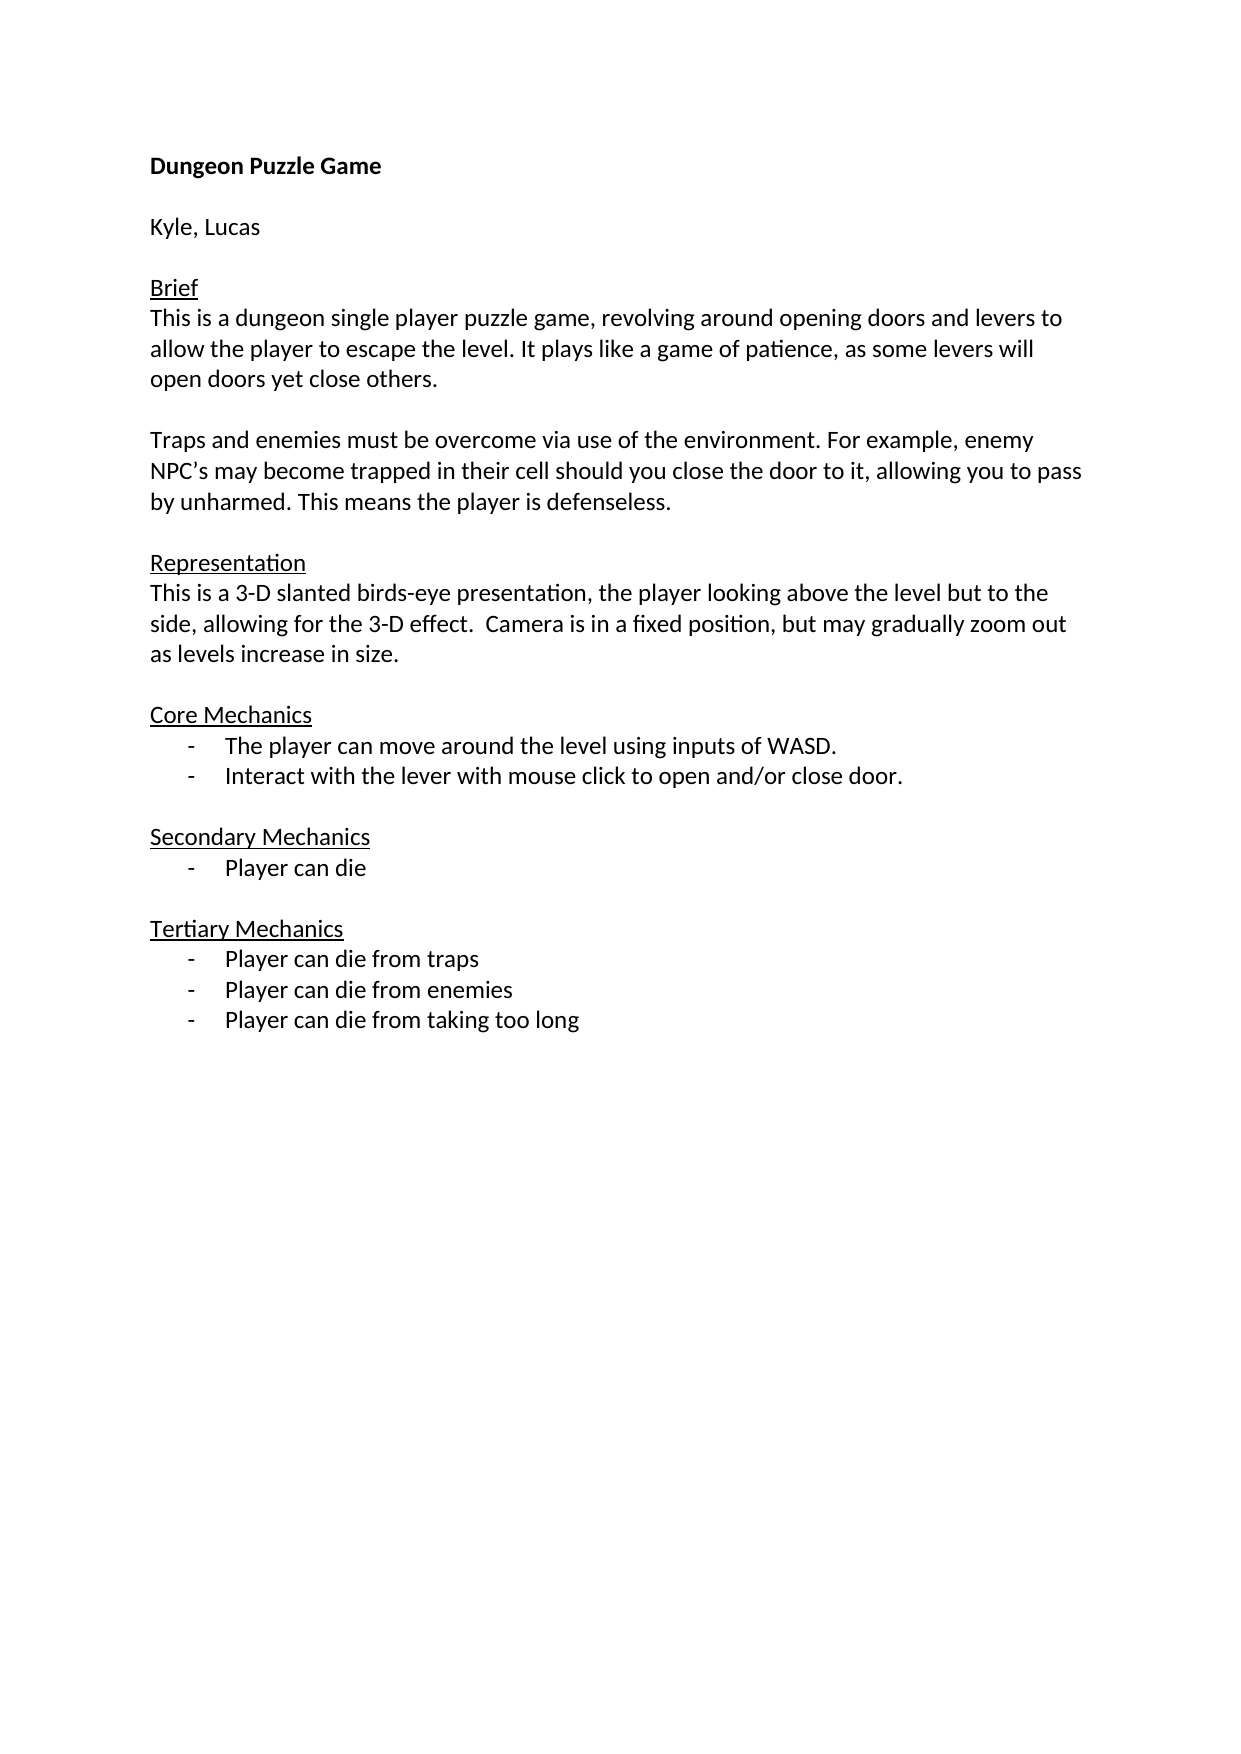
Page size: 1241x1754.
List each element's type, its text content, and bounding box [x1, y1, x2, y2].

list The player can move around the level using inputs of WASD. [187, 730, 1090, 760]
text This is a dungeon single player puzzle game, revolving around opening doors and levers to allow the player to escape the level. It plays like a game of patience, as some levers will open doors yet close others. [150, 303, 1090, 394]
list Interact with the lever with mouse click to open and/or close door. [187, 760, 1090, 791]
text Core Mechanics [150, 699, 1090, 730]
list Player can die from enemies [187, 974, 1090, 1004]
text Traps and enemies must be overcome via use of the environment. For example, enemy NPC’s may become trapped in their cell should you close the door to it, allowing you to pass by unharmed. This means the player is defenseless. [150, 425, 1090, 516]
list Player can die from traps [187, 943, 1090, 974]
text Brief [150, 272, 1090, 303]
text Tertiary Mechanics [150, 913, 1090, 943]
text This is a 3-D slanted birds-eye presentation, the player looking above the level but to the side, allowing for the 3-D effect. Camera is in a fixed position, but may gradually zoom out as levels increase in size. [150, 577, 1090, 669]
text Representation [150, 547, 1090, 577]
text Dungeon Puzzle Game [150, 150, 1090, 181]
list Player can die [187, 852, 1090, 882]
list Player can die from taking too long [187, 1004, 1090, 1035]
text Kyle, Lucas [150, 211, 1090, 242]
text Secondary Mechanics [150, 821, 1090, 852]
